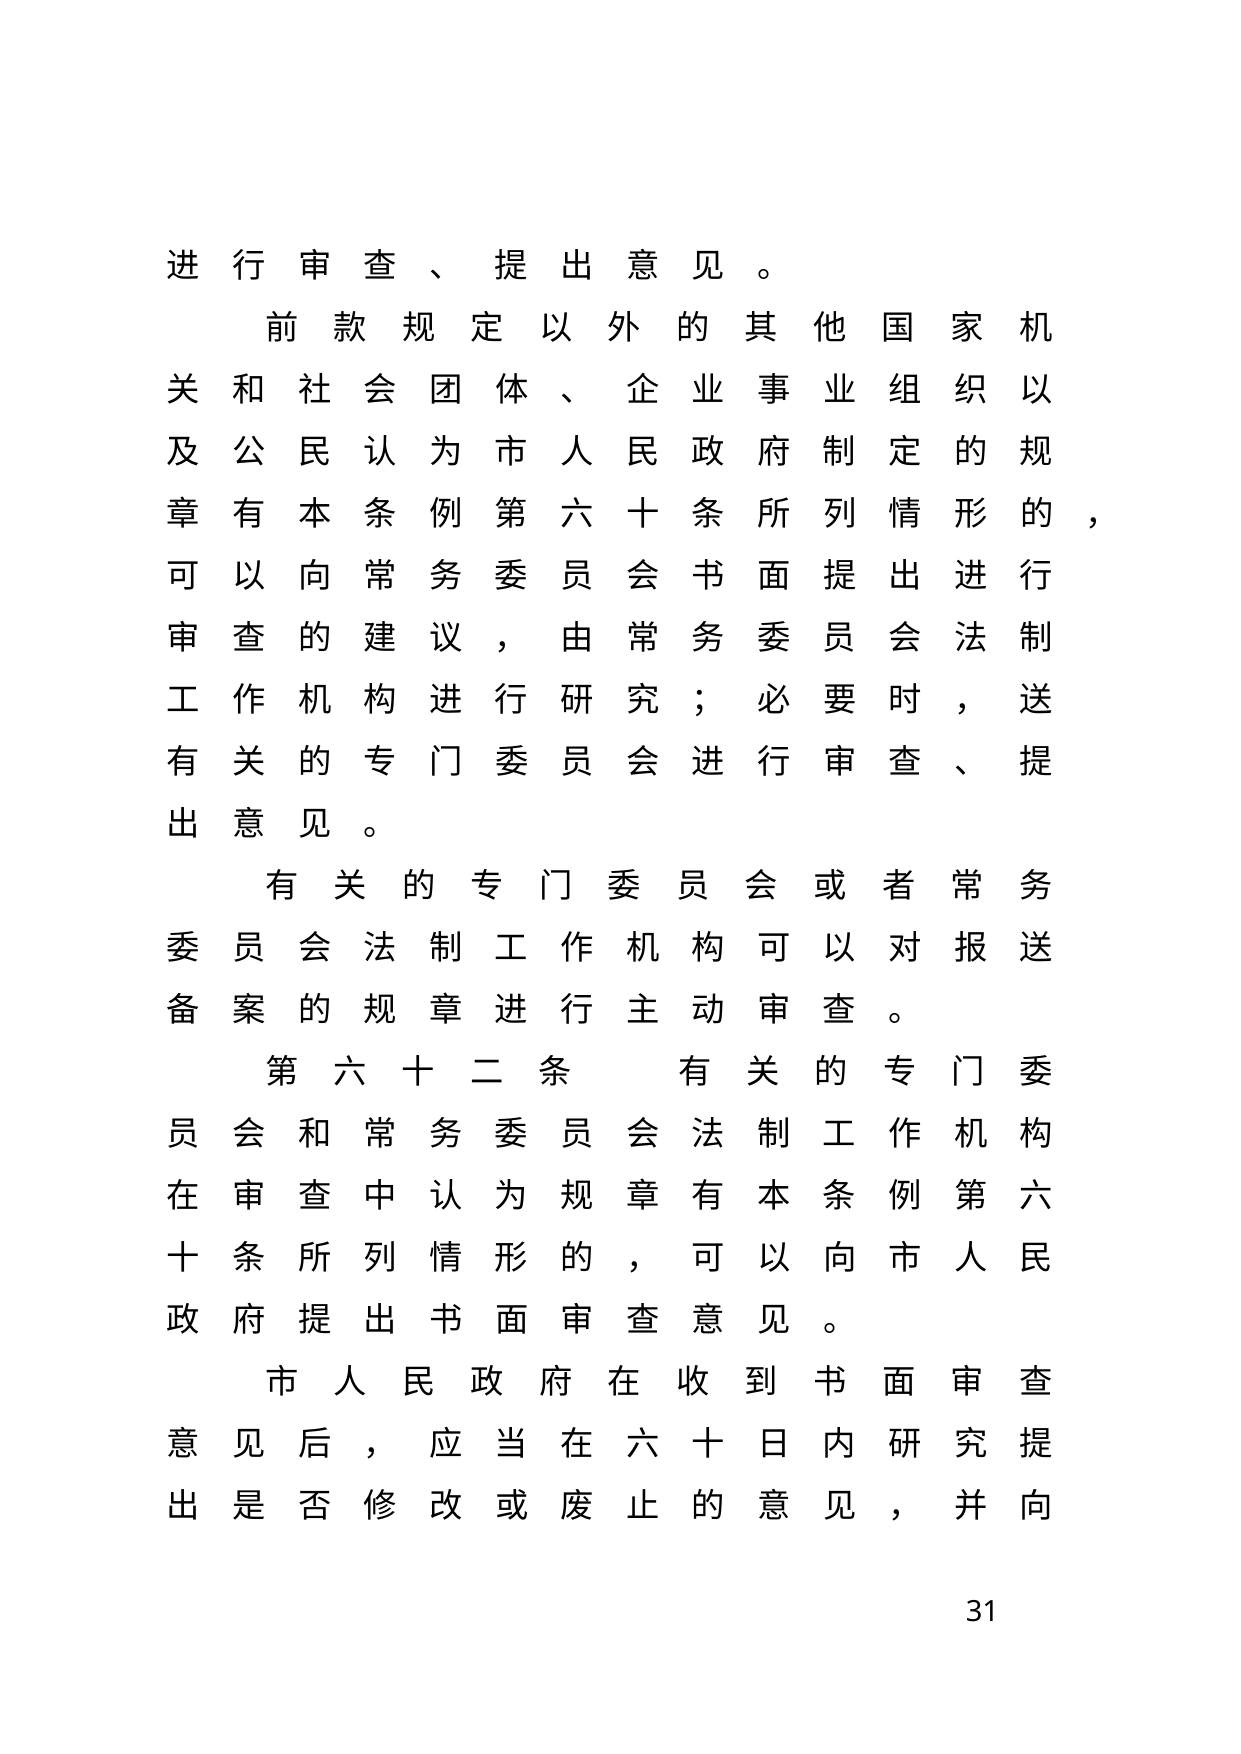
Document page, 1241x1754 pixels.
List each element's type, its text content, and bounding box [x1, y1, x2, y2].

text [167, 232, 1085, 294]
text 前款规定以外的其他国家机关和社会团体、企业事业组织以及公民认为市人民政府制定的规章有本条例第六十条所列情形的，可以向常务委员会书面提出进行审查的建议，由常务委员会法制工作机构进行研究；必要时，送有关的专门委员会进行审查、提出意见。 [167, 294, 1085, 852]
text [167, 1348, 1085, 1534]
text 第六十二条 有关的专门委员会和常务委员会法制工作机构在审查中认为规章有本条例第六十条所列情形的，可以向市人民政府提出书面审查意见。 [167, 1038, 1085, 1348]
text 有关的专门委员会或者常务委员会法制工作机构可以对报送备案的规章进行主动审查。 [167, 852, 1085, 1038]
